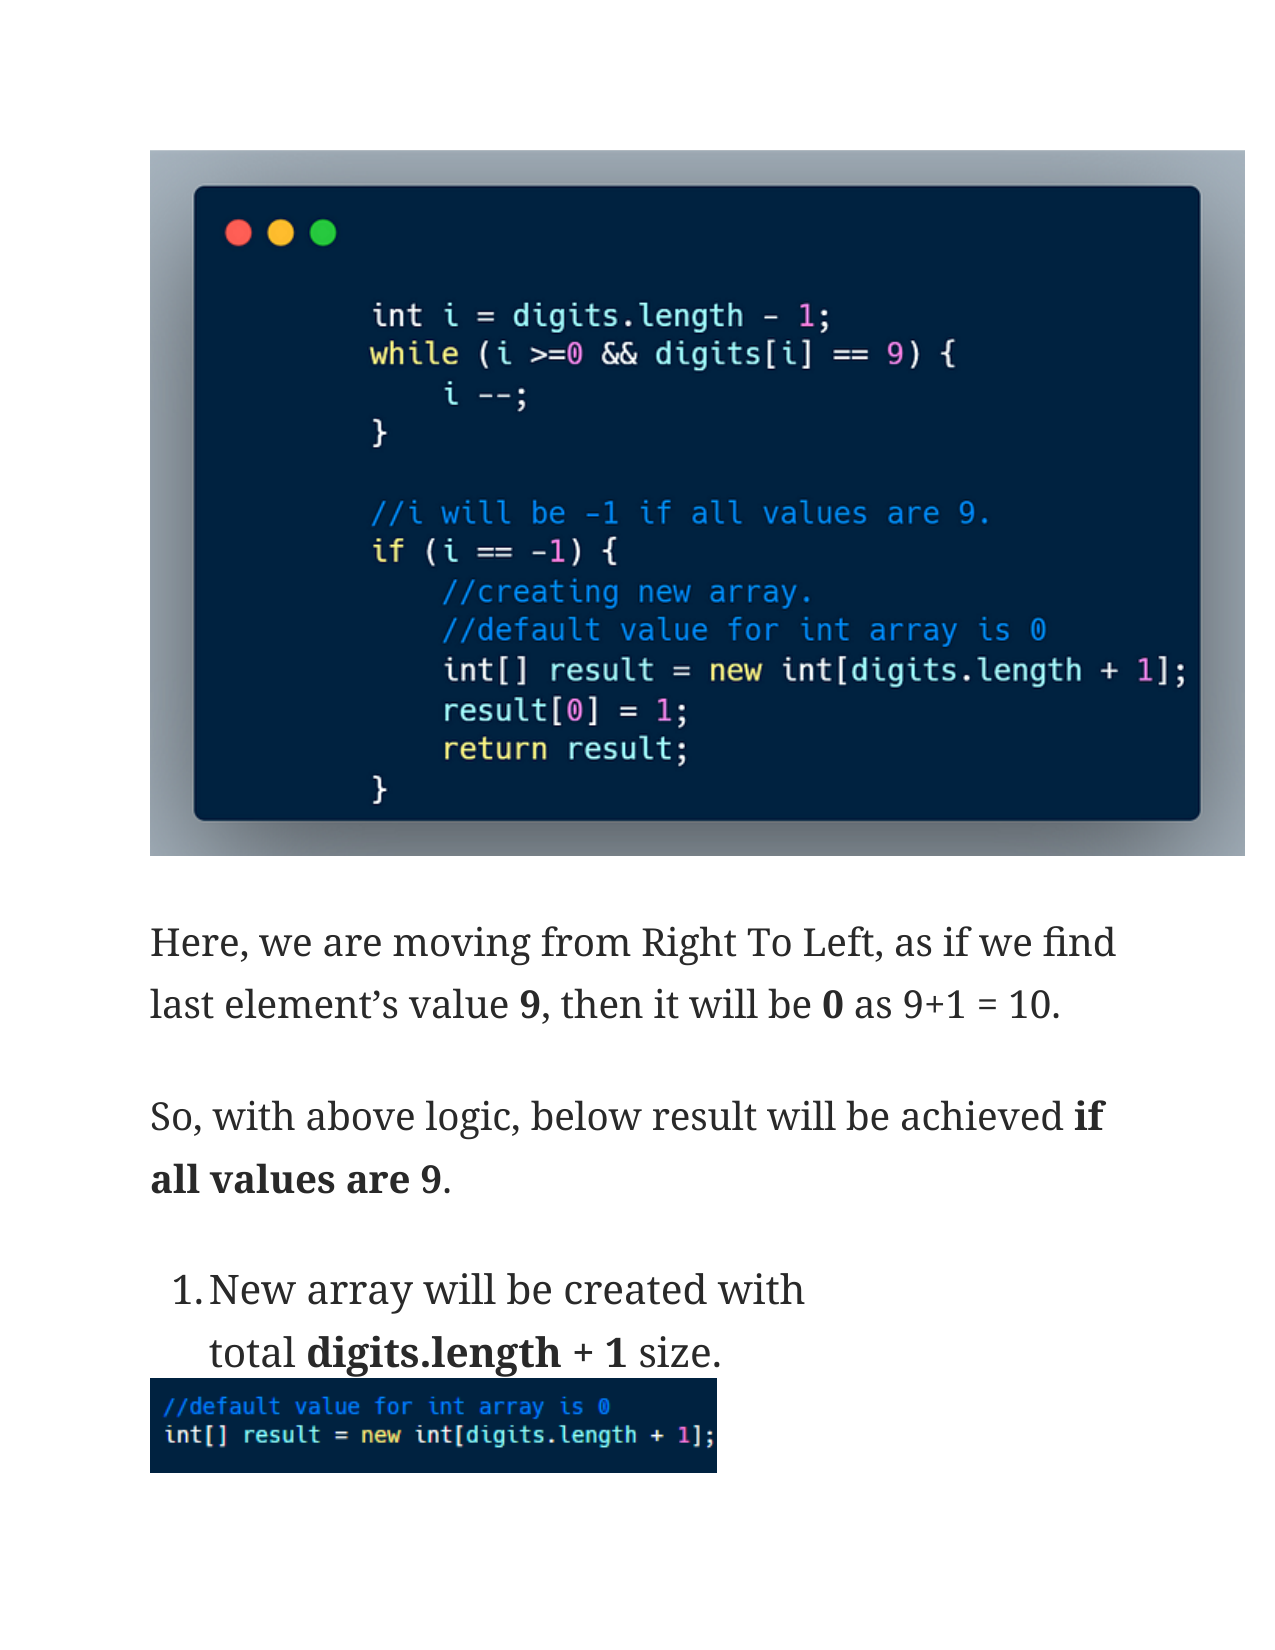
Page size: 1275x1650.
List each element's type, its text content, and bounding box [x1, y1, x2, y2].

picture [150, 150, 1245, 856]
text Here, we are moving from Right To Left, as if we find last element’s value 9, then it will be 0 as 9+1 = 10. [150, 905, 1125, 1030]
text So, with above logic, below result will be achieved if all values are 9. [150, 1080, 1125, 1204]
picture [150, 1378, 717, 1473]
list New array will be created with total digits.length + 1 size. [171, 1254, 1125, 1379]
